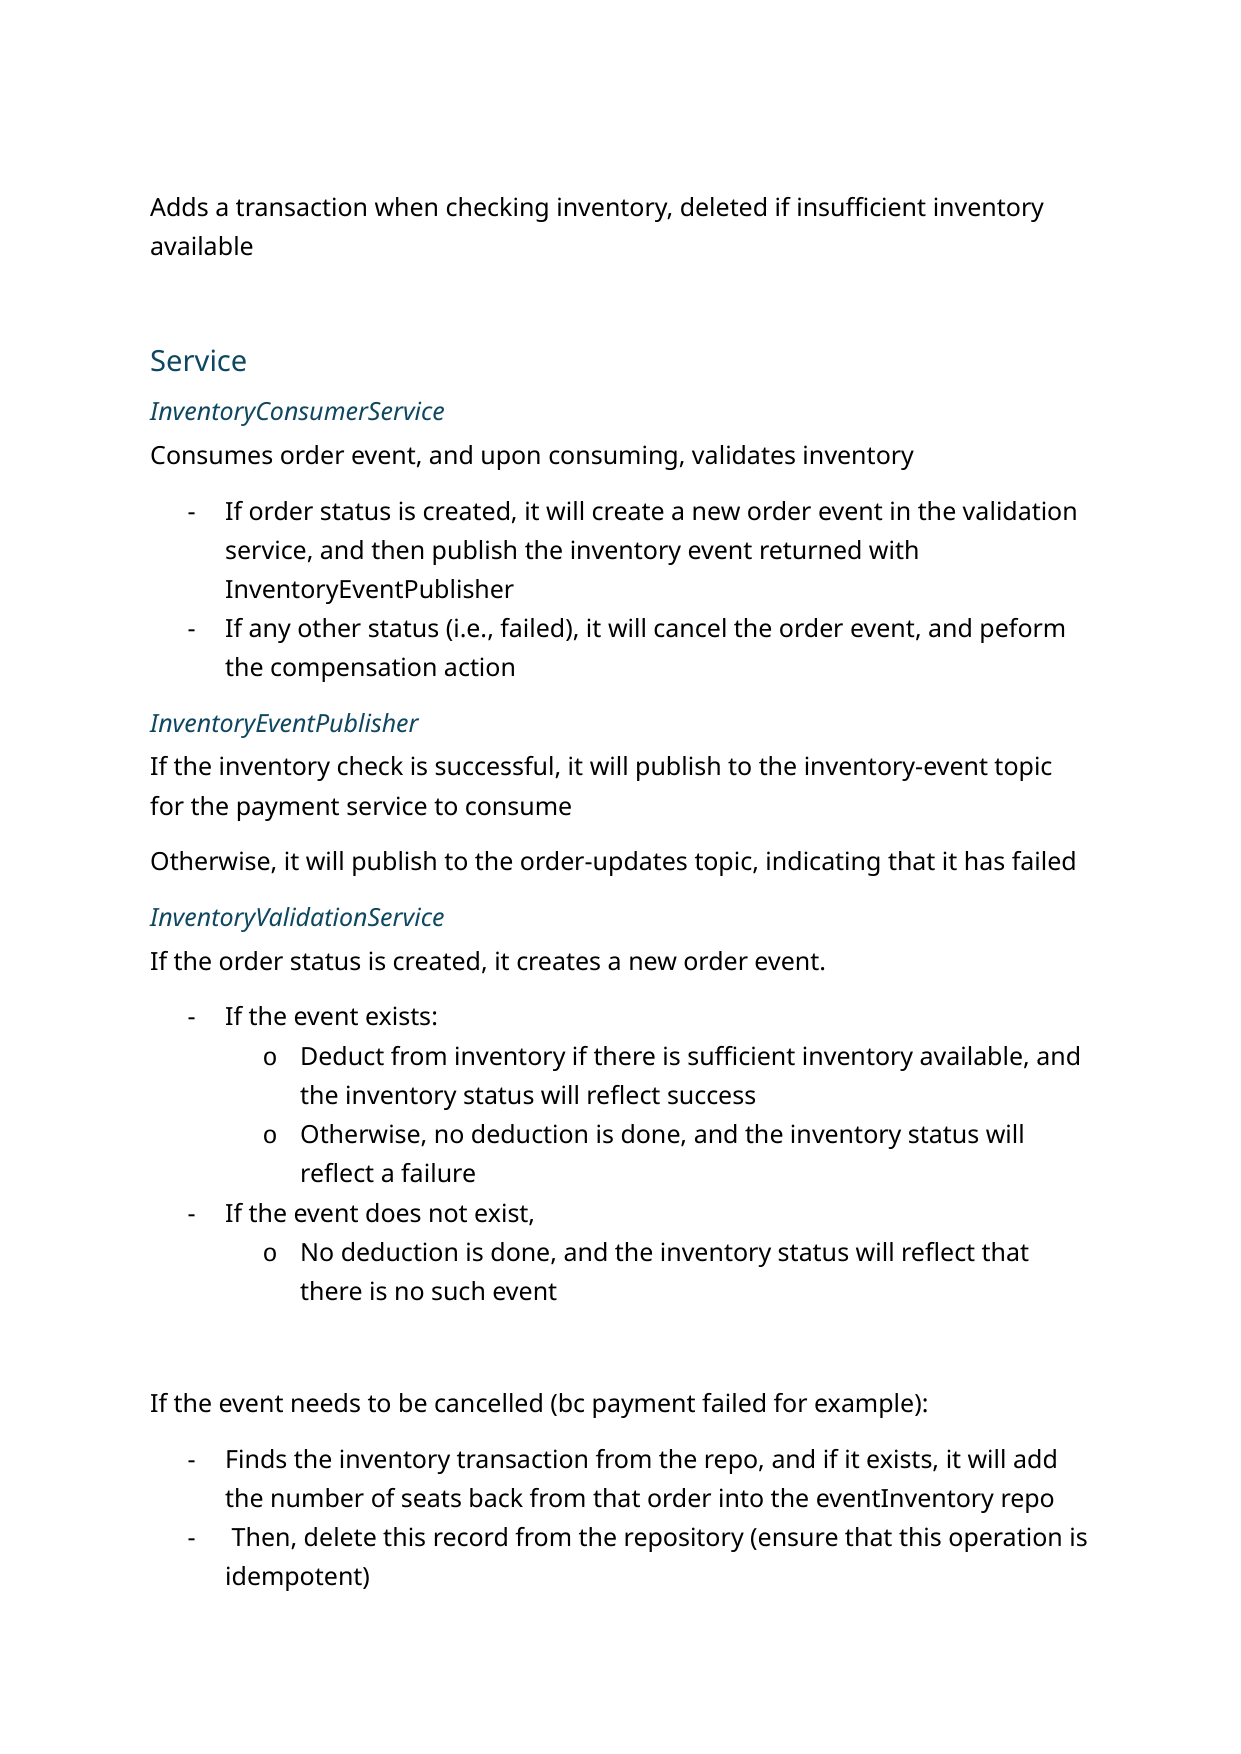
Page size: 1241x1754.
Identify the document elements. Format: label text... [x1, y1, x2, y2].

text Otherwise, it will publish to the order-updates topic, indicating that it has failed [150, 844, 1090, 878]
text If the event needs to be cancelled (bc payment failed for example): [150, 1385, 1090, 1419]
list If the event exists: [187, 999, 1090, 1033]
list If the event does not exist, [187, 1195, 1090, 1229]
subtitle InventoryEventPublisher [150, 706, 1090, 740]
text If the inventory check is successful, it will publish to the inventory-event topic for the payment service to consume [150, 749, 1090, 822]
list Finds the inventory transaction from the repo, and if it exists, it will add the number of seats back from that order into the eventInventory repo [187, 1441, 1090, 1514]
list If order status is created, it will create a new order event in the validation service, and then publish the inventory event returned with InventoryEventPublisher [187, 493, 1090, 606]
text Adds a transaction when checking inventory, deleted if insufficient inventory available [150, 150, 1090, 262]
list Then, delete this record from the repository (ensure that this operation is idempotent) [187, 1519, 1090, 1593]
text Consumes order event, and upon consuming, validates inventory [150, 437, 1090, 471]
list If any other status (i.e., failed), it will cancel the order event, and peform the compensation action [187, 611, 1090, 684]
list No deduction is done, and the inventory status will reflect that there is no such event [262, 1234, 1090, 1308]
text If the order status is created, it creates a new order event. [150, 943, 1090, 977]
subtitle InventoryValidationService [150, 900, 1090, 934]
list Otherwise, no deduction is done, and the inventory status will reflect a failure [262, 1117, 1090, 1190]
list Deduct from inventory if there is sufficient inventory available, and the inventory status will reflect success [262, 1038, 1090, 1112]
subtitle Service [150, 340, 1090, 380]
subtitle InventoryConsumerService [150, 394, 1090, 428]
